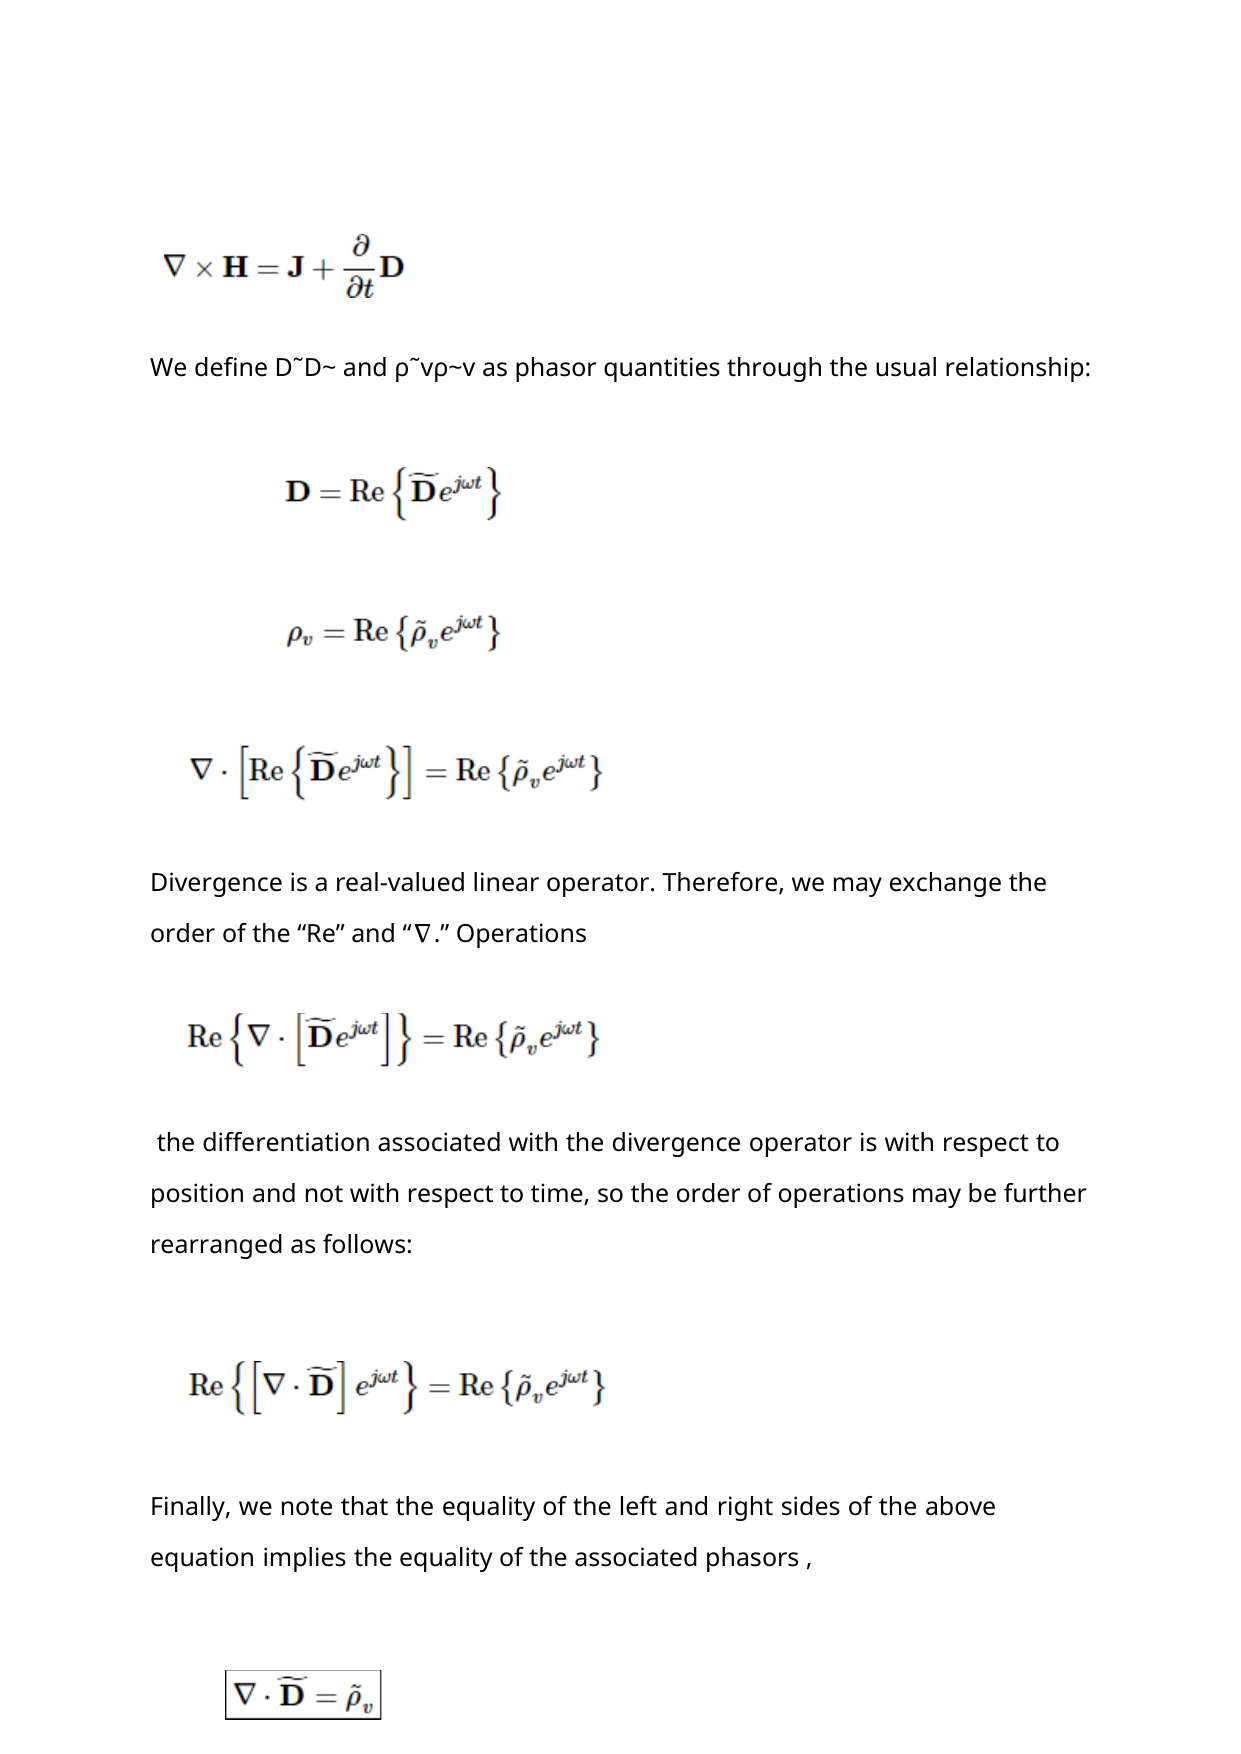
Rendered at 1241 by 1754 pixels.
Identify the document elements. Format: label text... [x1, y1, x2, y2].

picture [163, 234, 405, 298]
picture [189, 467, 604, 801]
text Divergence is a real-valued linear operator. Therefore, we may exchange the order of the “Re” and “∇.” Operations [150, 864, 1103, 949]
picture [225, 1670, 382, 1720]
text We define D˜D~ and ρ˜vρ~v as phasor quantities through the usual relationship: [150, 349, 1240, 384]
picture [187, 1013, 601, 1068]
text the differentiation associated with the divergence operator is with respect to position and not with respect to time, so the order of operations may be further rearranged as follows: [150, 1124, 1090, 1261]
text Finally, we note that the equality of the left and right sides of the above equation implies the equality of the associated phasors , [150, 1489, 1103, 1574]
picture [189, 1361, 606, 1416]
